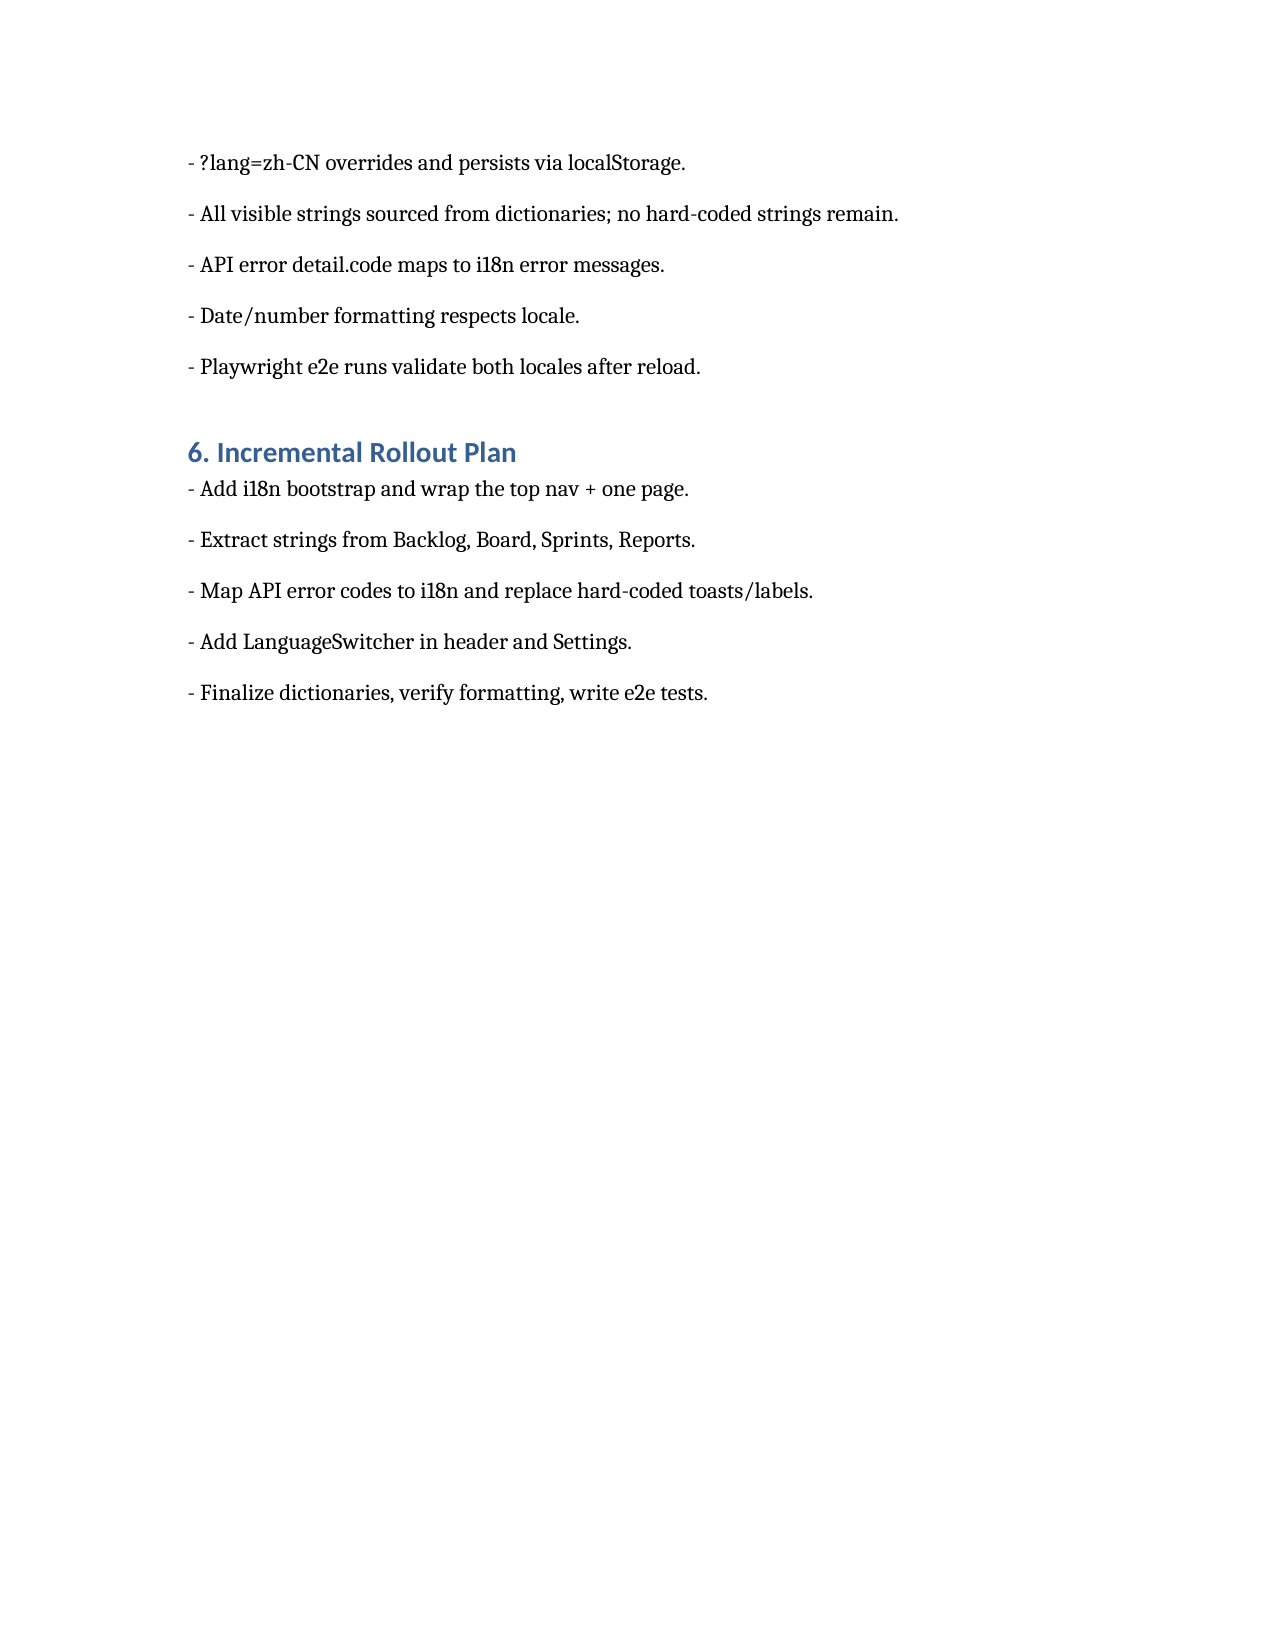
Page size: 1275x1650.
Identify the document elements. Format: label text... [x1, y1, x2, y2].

text - Add i18n bootstrap and wrap the top nav + one page. [187, 475, 1087, 502]
text - All visible strings sourced from dictionaries; no hard-coded strings remain. [187, 201, 1087, 227]
subtitle 6. Incremental Rollout Plan [187, 434, 1087, 470]
text - Extract strings from Backlog, Board, Sprints, Reports. [187, 526, 1087, 553]
text - Map API error codes to i18n and replace hard-coded toasts/labels. [187, 577, 1087, 604]
text - Finalize dictionaries, verify formatting, write e2e tests. [187, 679, 1087, 706]
text - Date/number formatting respects locale. [187, 303, 1087, 329]
text - Add LanguageSwitcher in header and Settings. [187, 628, 1087, 655]
text - API error detail.code maps to i18n error messages. [187, 252, 1087, 278]
text - ?lang=zh-CN overrides and persists via localStorage. [187, 150, 1087, 176]
text - Playwright e2e runs validate both locales after reload. [187, 354, 1087, 381]
